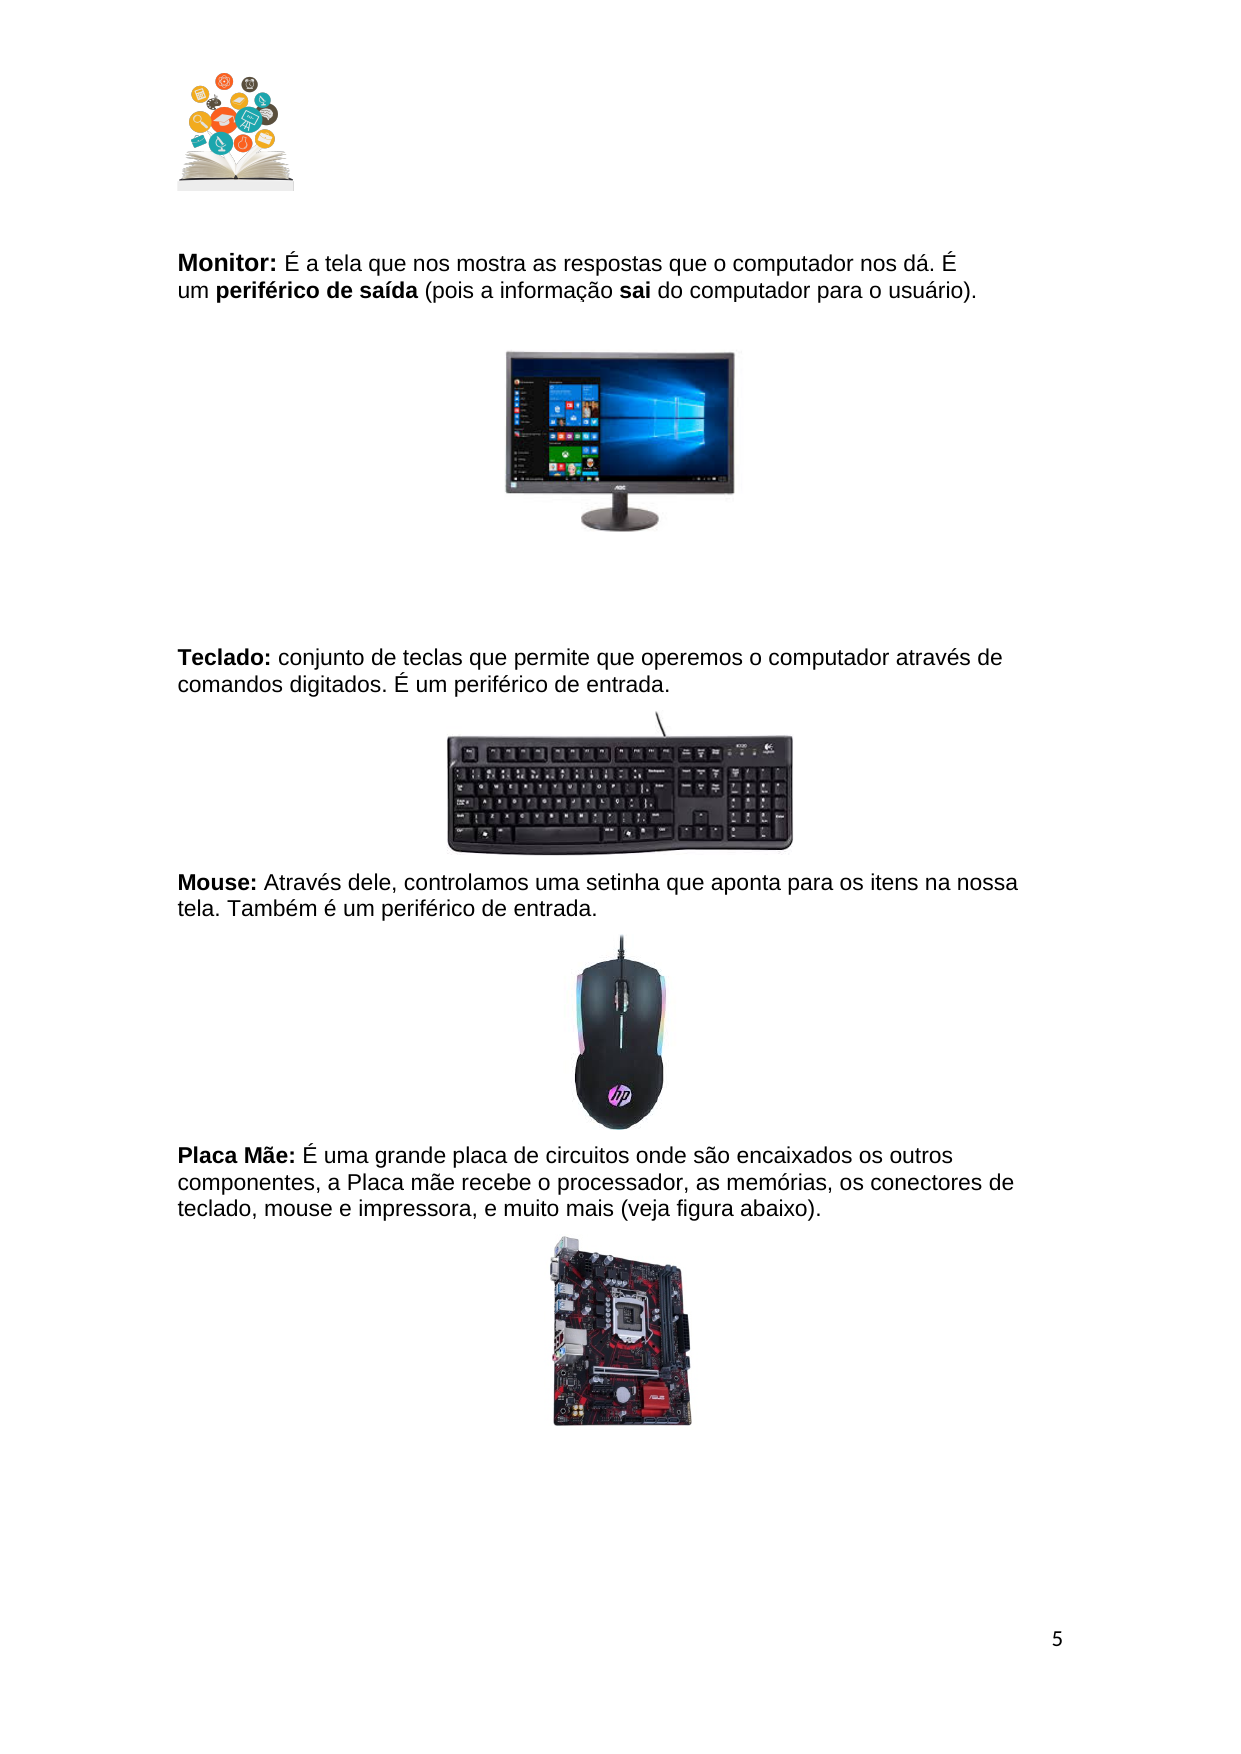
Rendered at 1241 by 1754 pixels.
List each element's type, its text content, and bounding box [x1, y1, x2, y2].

text Monitor: É a tela que nos mostra as respostas que o computador nos dá. É um periférico de saída (pois a informação sai do computador para o usuário). [177, 248, 1063, 303]
picture [446, 710, 794, 856]
text Teclado: conjunto de teclas que permite que operemos o computador através de comandos digitados. É um periférico de entrada. [177, 644, 1063, 697]
text Placa Mãe: É uma grande placa de circuitos onde são encaixados os outros componentes, a Placa mãe recebe o processador, as memórias, os conectores de teclado, mouse e impressora, e muito mais (veja figura abaixo). [177, 1142, 1063, 1222]
picture [522, 934, 718, 1130]
text Mouse: Através dele, controlamos uma setinha que aponta para os itens na nossa tela. Também é um periférico de entrada. [177, 868, 1063, 921]
picture [486, 302, 754, 571]
picture [522, 1234, 718, 1430]
picture [177, 73, 295, 191]
